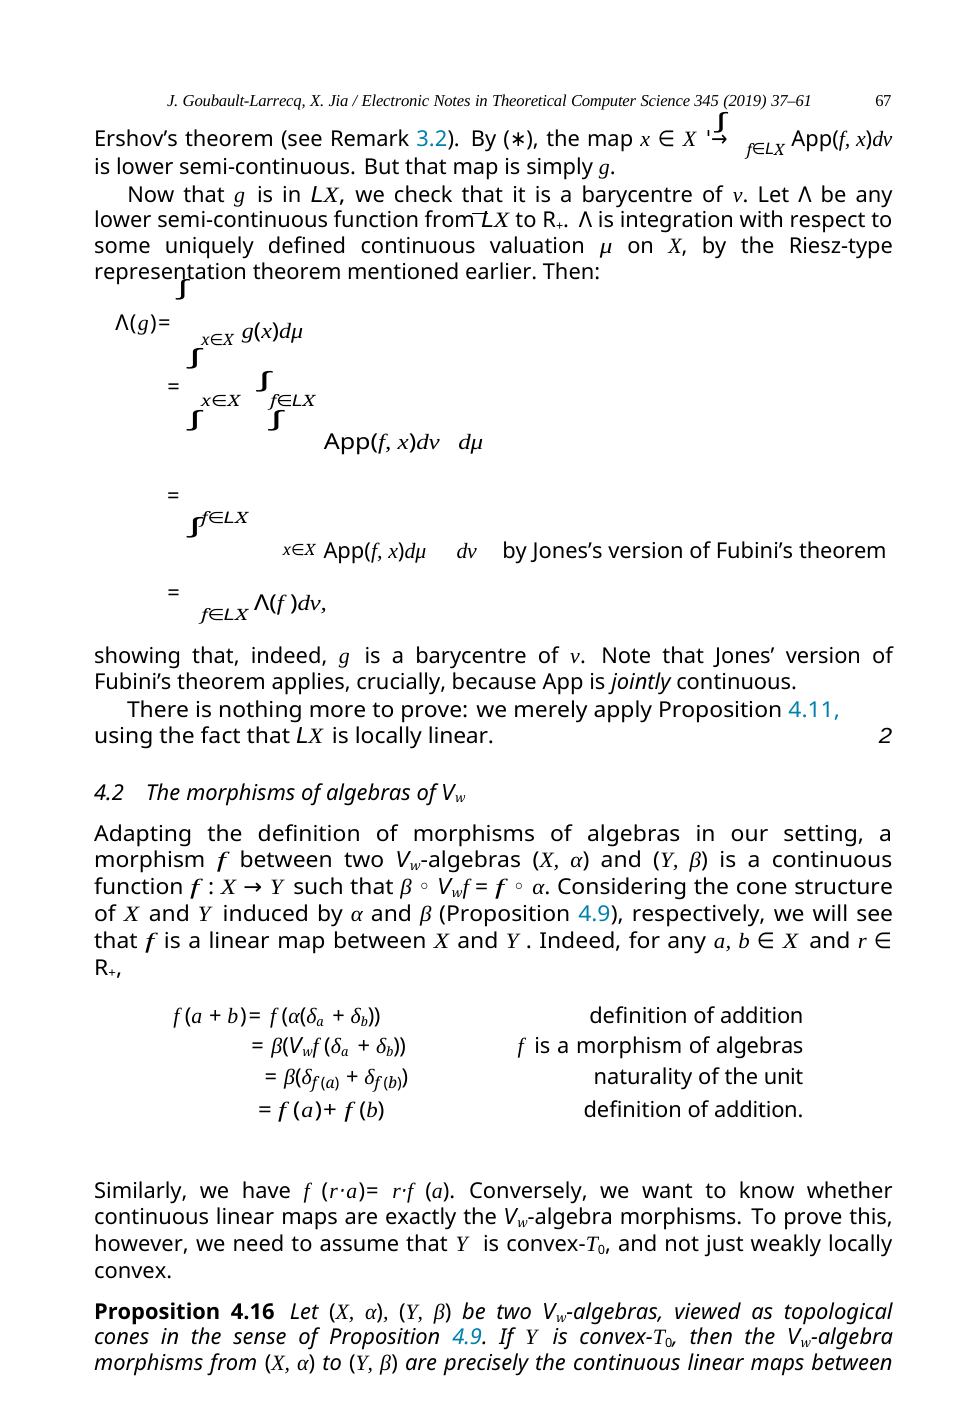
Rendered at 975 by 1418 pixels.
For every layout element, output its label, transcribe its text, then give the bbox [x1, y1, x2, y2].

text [94, 1298, 893, 1377]
text Now that g is in LX, we check that it is a barycentre of ν. Let Λ be any lower semi-continuous function from LX to R+. Λ is integration with respect to some uniquely defined continuous valuation μ on X, by the Riesz-type representation theorem mentioned earlier. Then: [94, 182, 893, 286]
text There is nothing more to prove: we merely apply Proposition 4.11, using the fact that LX is locally linear. 2 [94, 696, 893, 750]
text x∈X [282, 539, 317, 560]
text = [99, 576, 248, 606]
text App(f, x)dν dμ [323, 393, 912, 456]
text = [99, 479, 248, 509]
list The morphisms of algebras of Vw [94, 777, 912, 807]
text Ershov’s theorem (see Remark 3.2). By (∗), the map x ∈ X '→ f∈LX App(f, x)dν [94, 122, 912, 153]
text showing that, indeed, g is a barycentre of ν. Note that Jones’ version of Fubini’s theorem applies, crucially, because App is jointly continuous. [94, 642, 893, 696]
text f (a + b)= f (α(δa + δb)) definition of addition [71, 1000, 803, 1029]
text = β(Vwf (δa + δb)) f is a morphism of algebras [71, 1030, 803, 1060]
text Λ(f )dν, [254, 587, 912, 616]
text = β(δf (a) + δf (b)) naturality of the unit [71, 1061, 803, 1093]
text = f (a)+ f (b) definition of addition. [71, 1094, 803, 1124]
text is lower semi-continuous. But that map is simply g. [94, 153, 912, 180]
text f∈LX [71, 606, 248, 624]
text g(x)dμ [242, 316, 912, 345]
text App(f, x)dμ dν by Jones’s version of Fubini’s theorem [323, 502, 912, 565]
text Λ(g)= ∫ [115, 286, 201, 342]
text = [71, 370, 277, 401]
text Adapting the definition of morphisms of algebras in our setting, a morphism f between two Vw-algebras (X, α) and (Y, β) is a continuous function f : X → Y such that β ◦ Vwf = f ◦ α. Considering the cone structure of X and Y induced by α and β (Proposition 4.9), respectively, we will see that f is a linear map between X and Y . Indeed, for any a, b ∈ X and r ∈ R+, [94, 820, 893, 981]
text Similarly, we have f (r·a)= r·f (a). Conversely, we want to know whether continuous linear maps are exactly the Vw-algebra morphisms. To prove this, however, we need to assume that Y is convex-T0, and not just weakly locally convex. [94, 1177, 893, 1284]
text f∈LX [71, 509, 248, 527]
